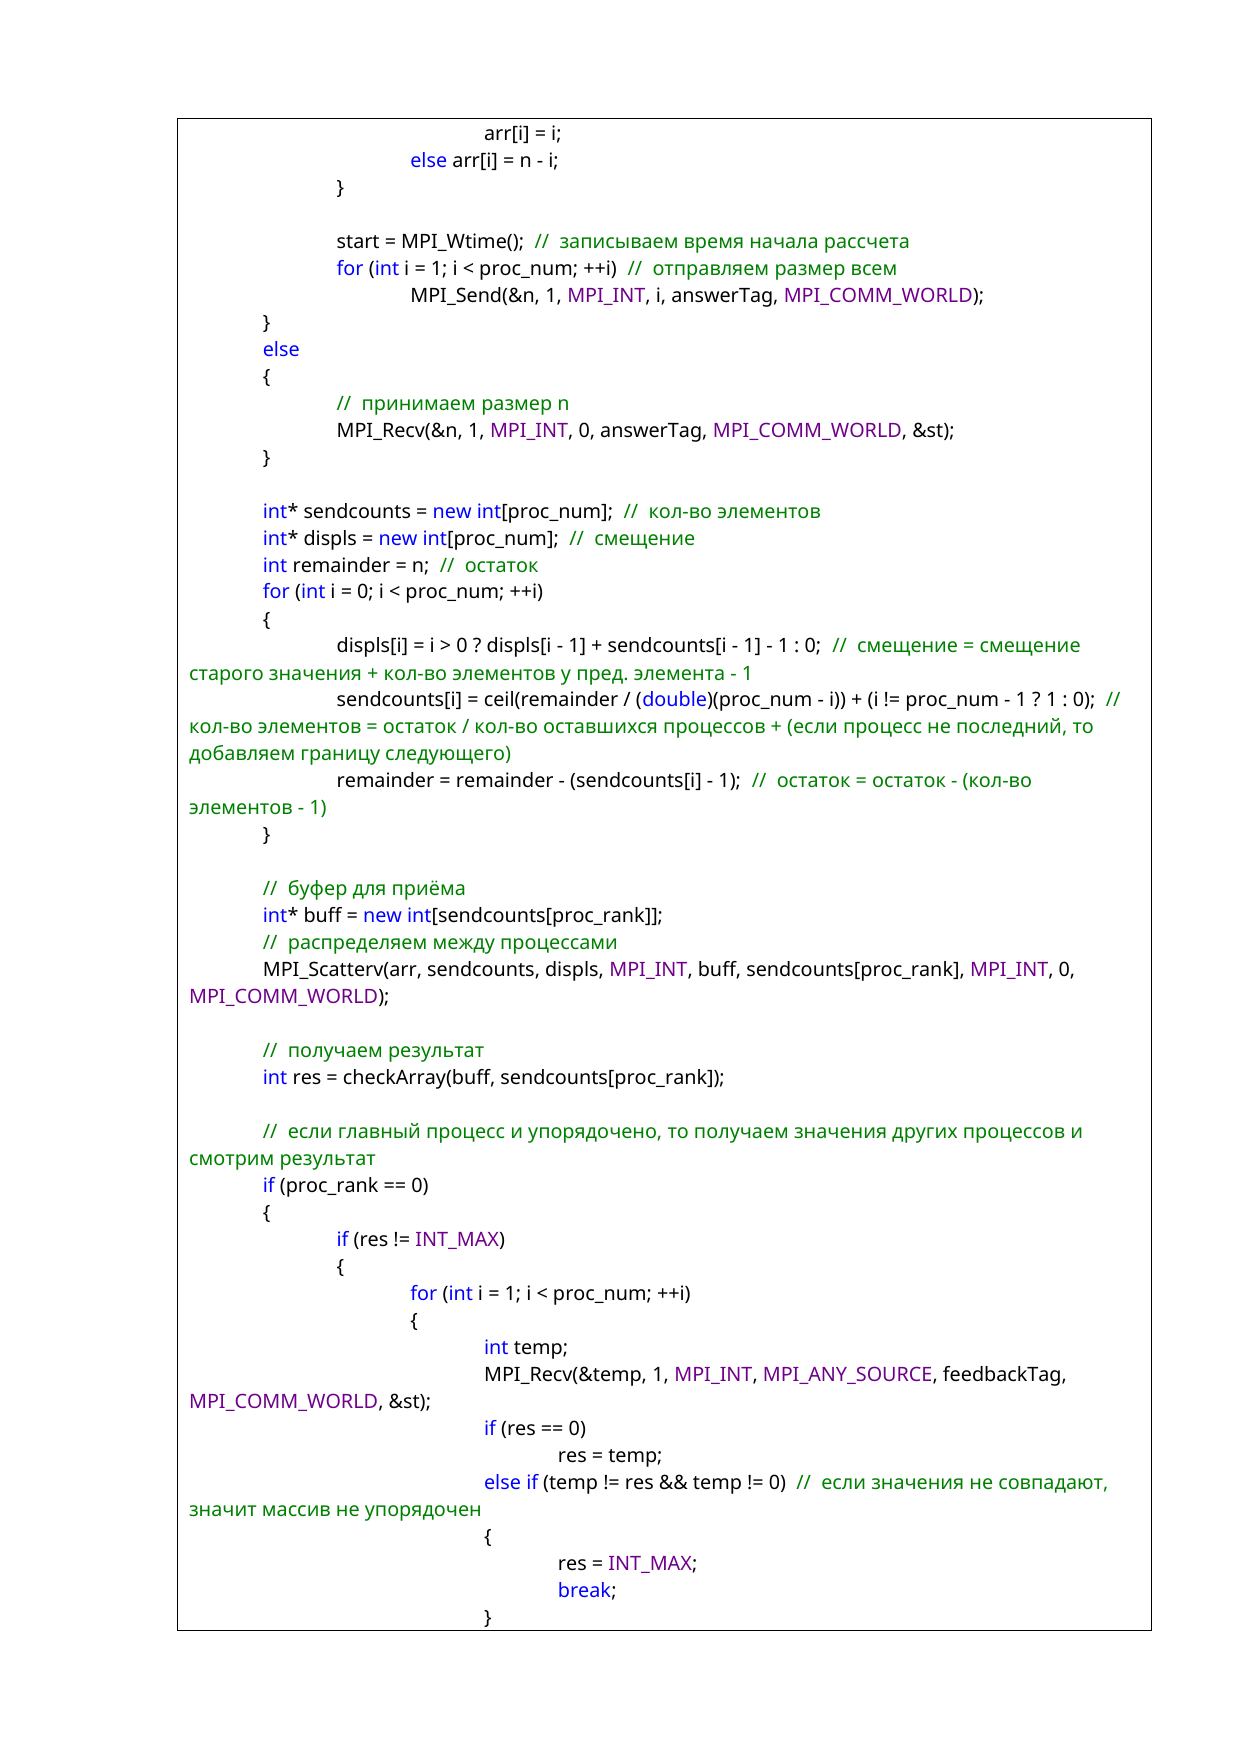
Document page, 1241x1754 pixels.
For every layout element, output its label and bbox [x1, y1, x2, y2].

table_header [178, 119, 1151, 1630]
